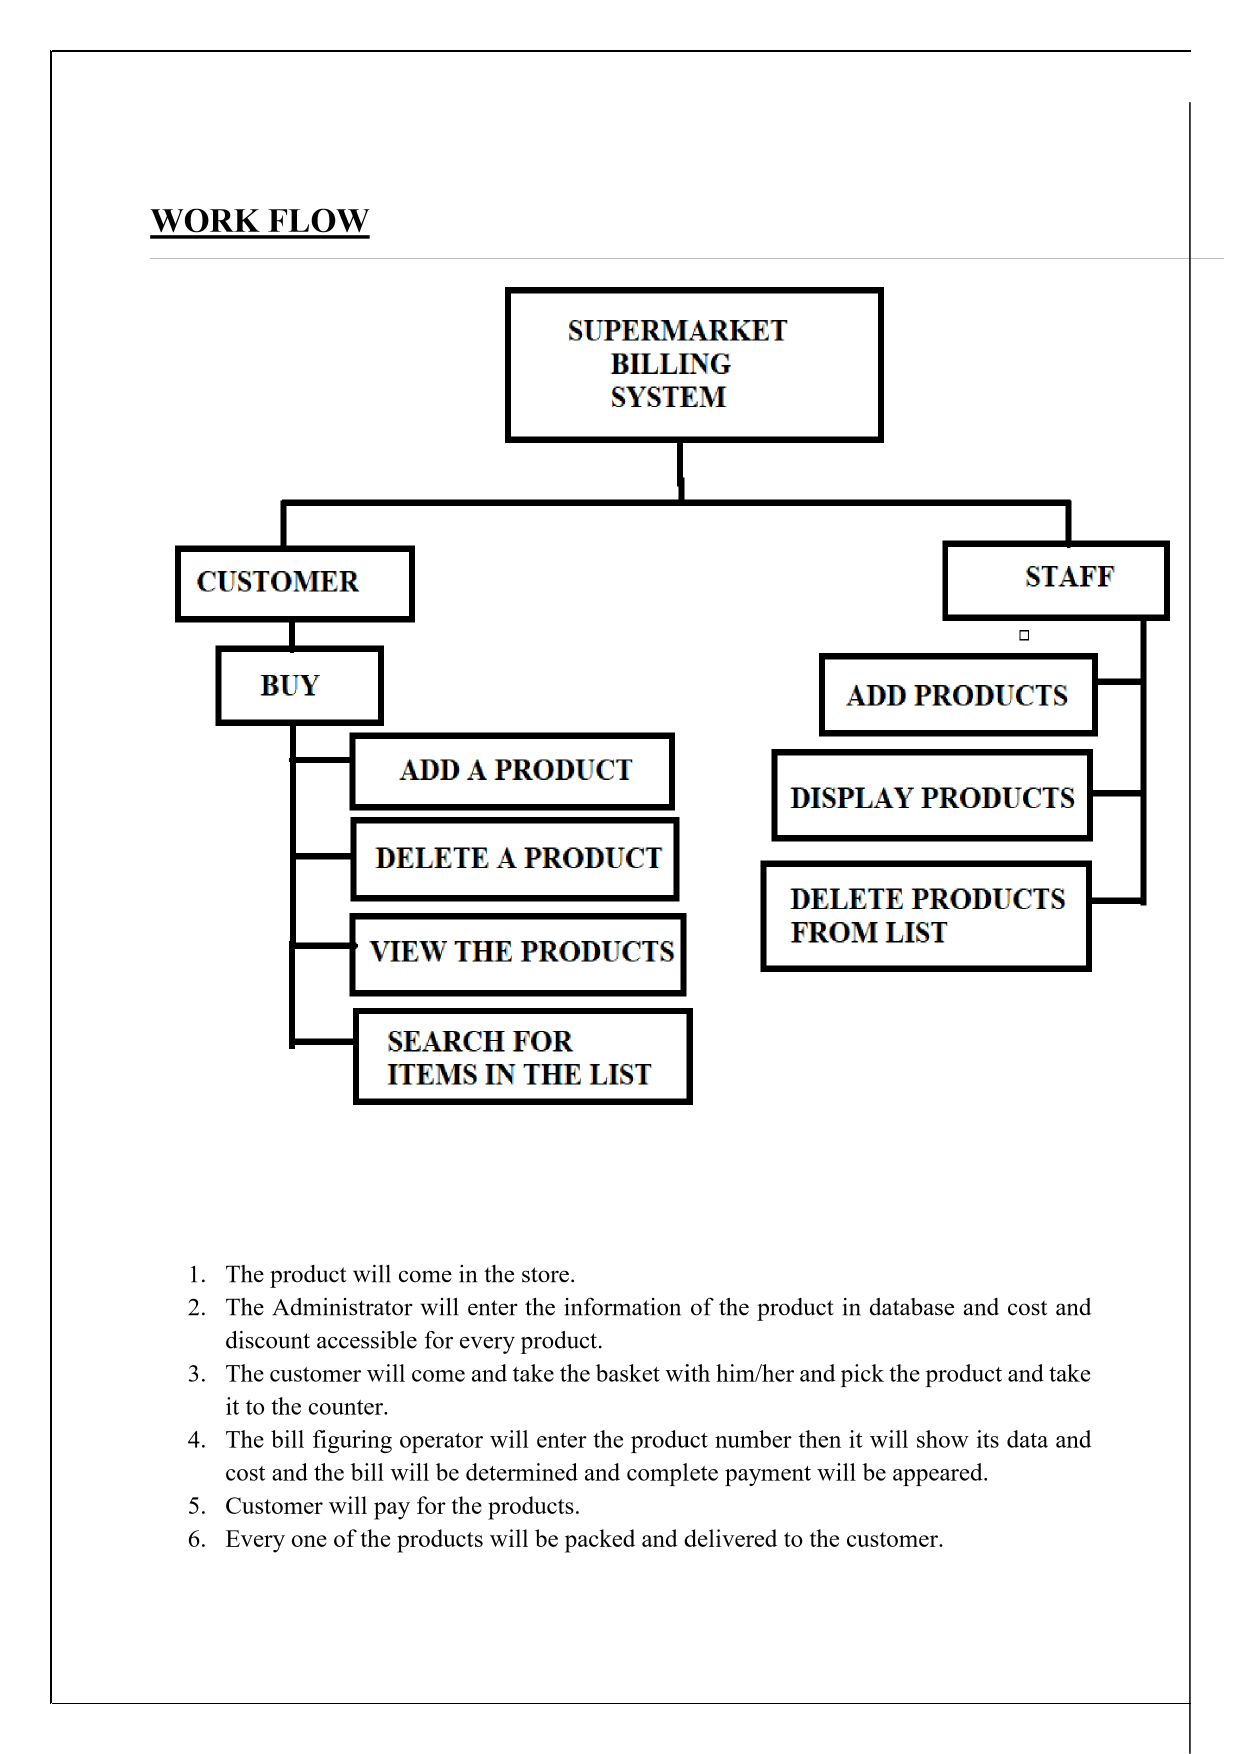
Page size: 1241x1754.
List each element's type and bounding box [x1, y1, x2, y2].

picture [149, 101, 1225, 1754]
